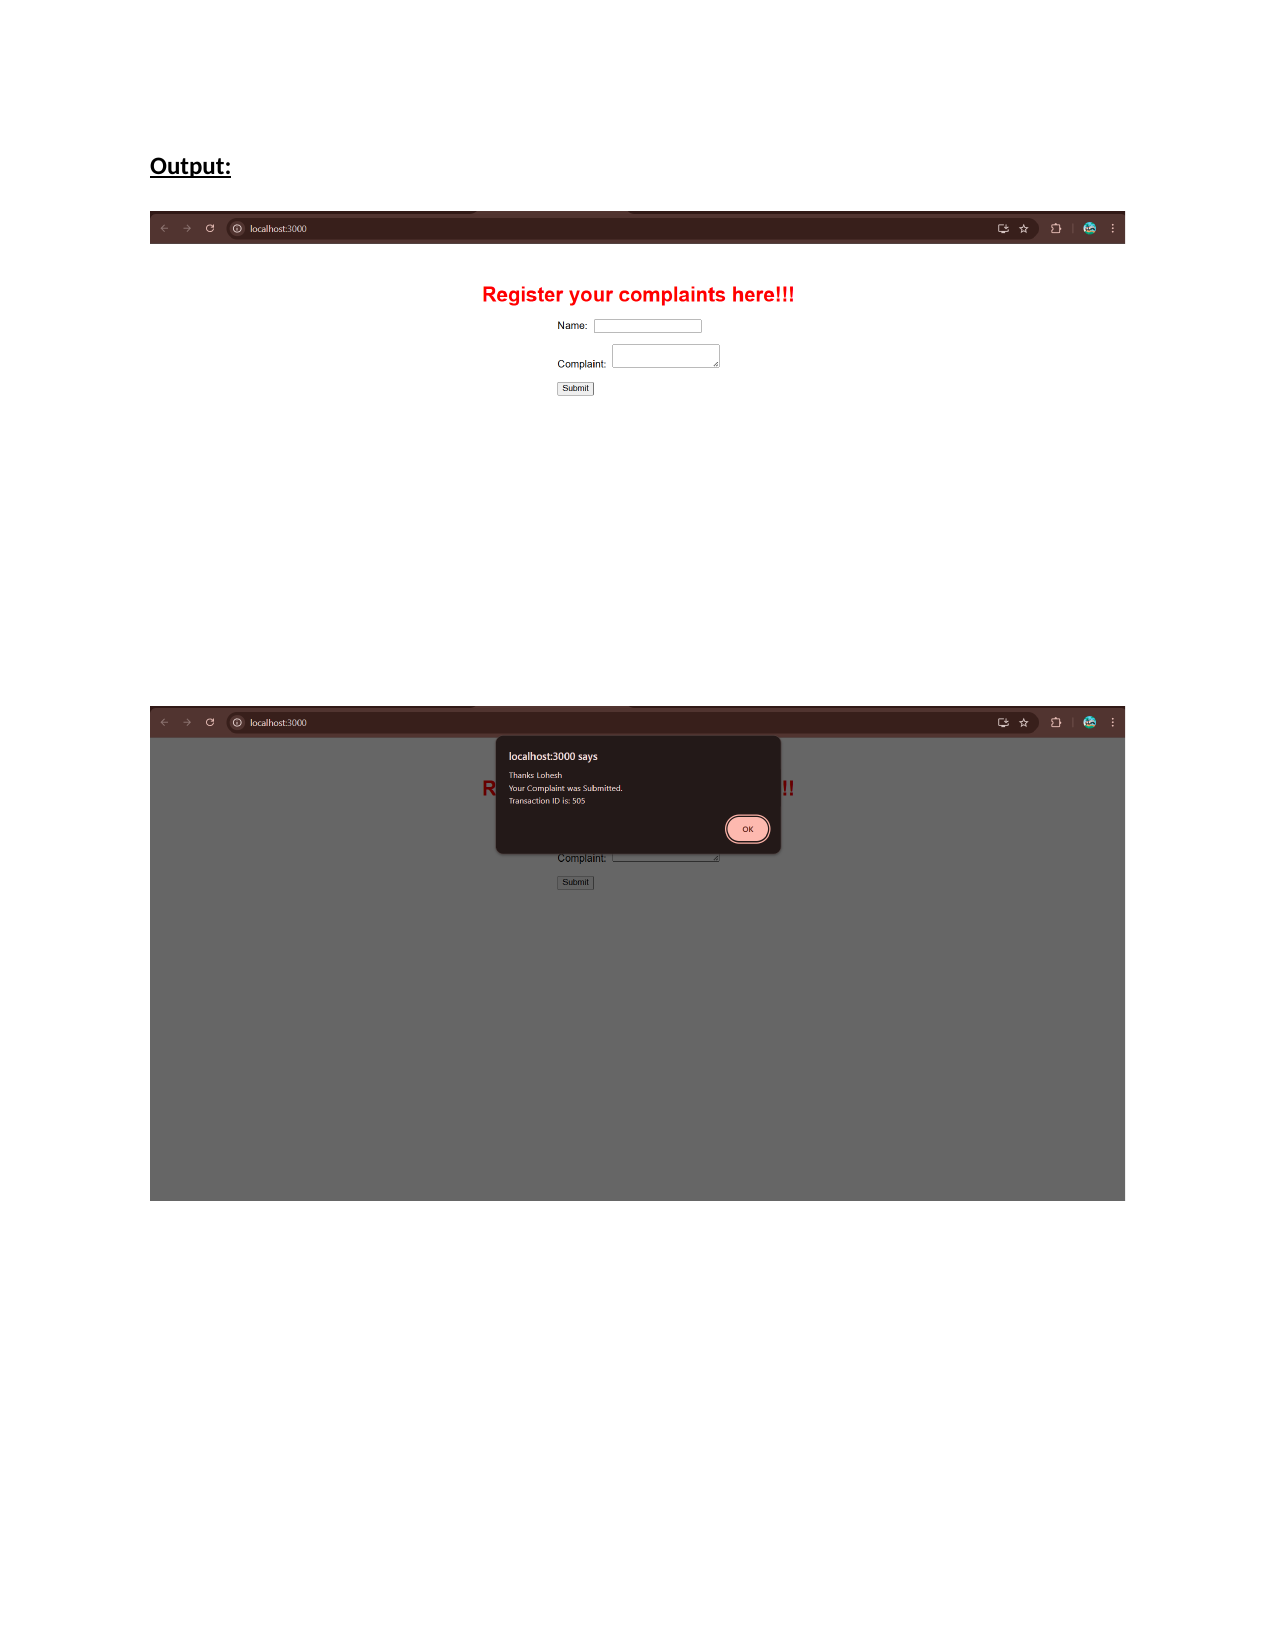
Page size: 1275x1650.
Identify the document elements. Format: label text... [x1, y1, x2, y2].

text Output: [150, 150, 1125, 181]
picture [150, 211, 1125, 1201]
